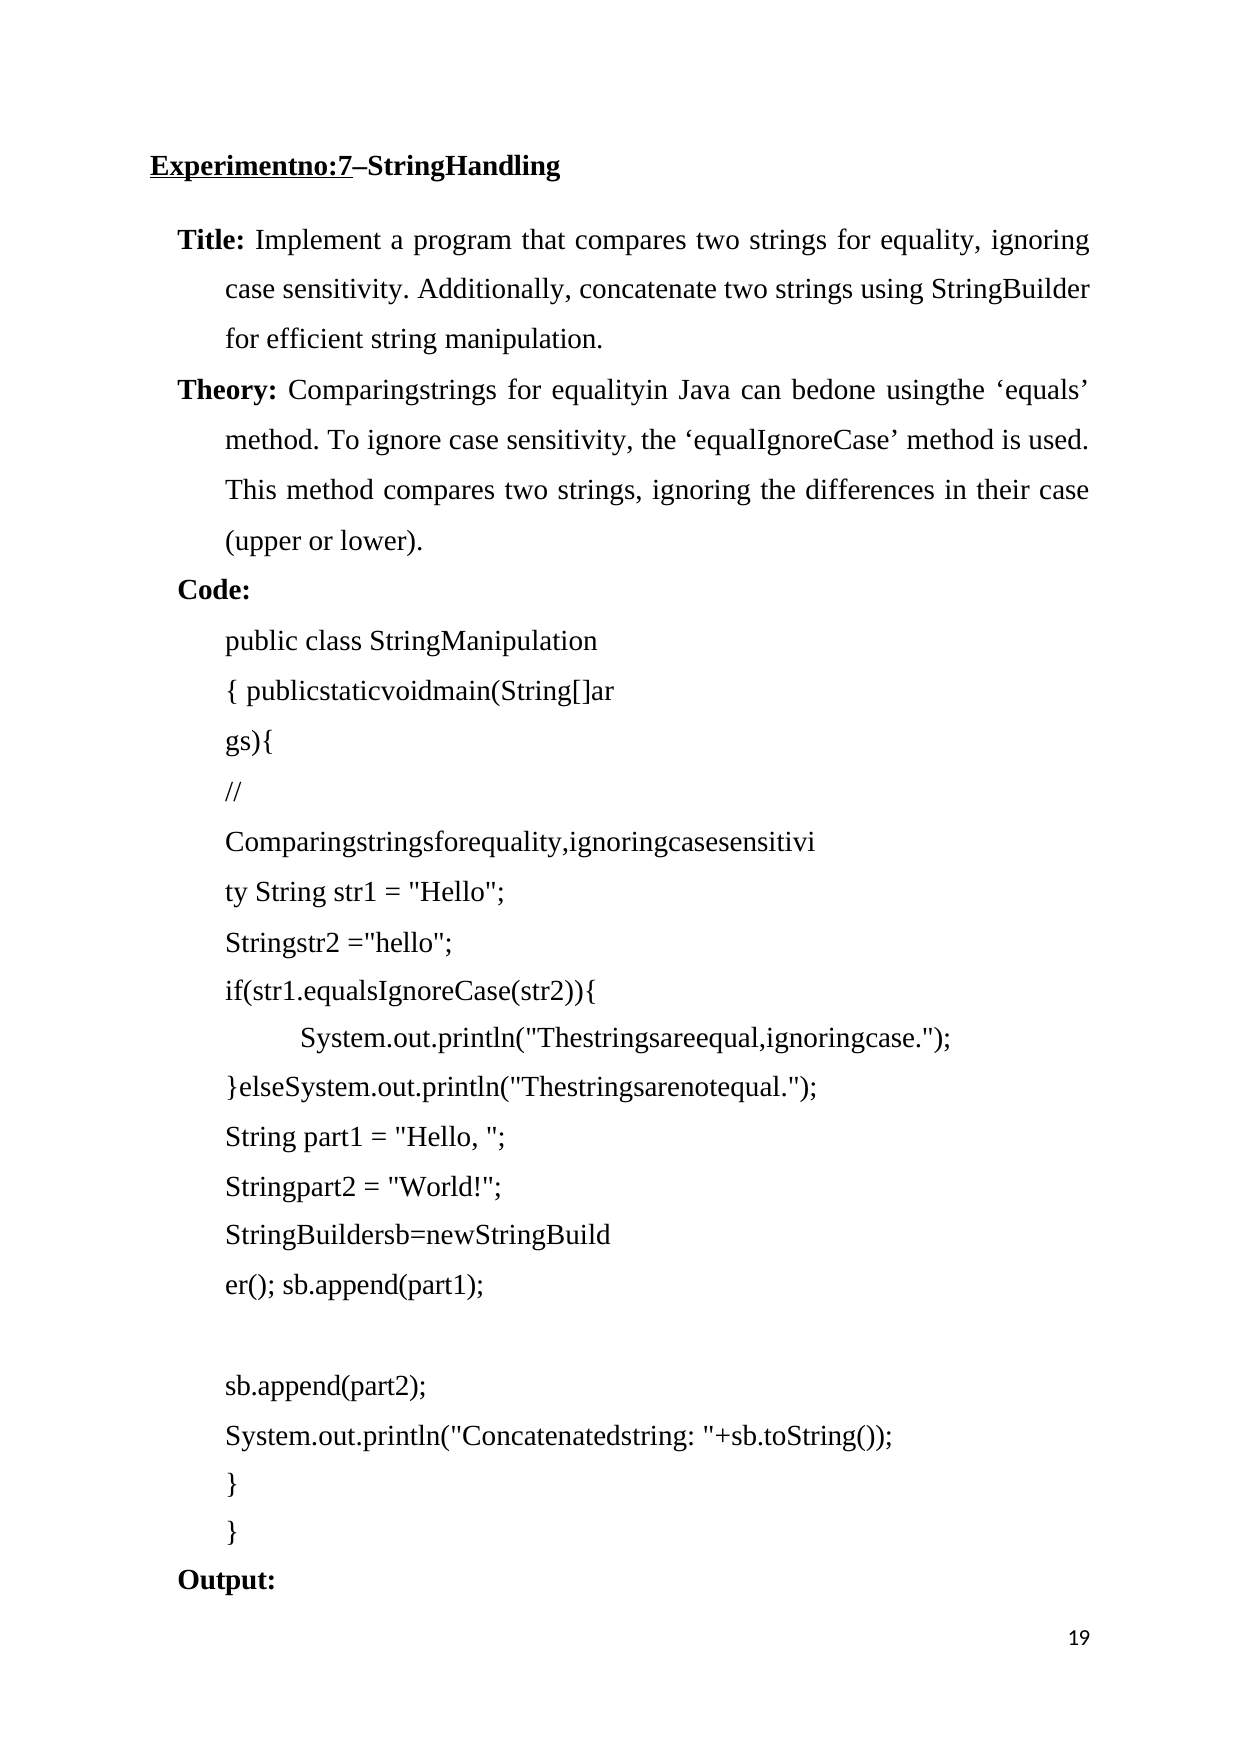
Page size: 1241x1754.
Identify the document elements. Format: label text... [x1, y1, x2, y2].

text //Comparingstringsforequality,ignoringcasesensitivity String str1 = "Hello"; [225, 774, 819, 908]
text if(str1.equalsIgnoreCase(str2)){ [225, 973, 1103, 1006]
text Stringpart2 = "World!"; [225, 1169, 1103, 1203]
text } [225, 1466, 1103, 1500]
subtitle Experimentno:7–StringHandling [150, 148, 1103, 181]
subtitle Code: [139, 573, 1103, 606]
text } [225, 1514, 1103, 1548]
text StringBuildersb=newStringBuilder(); sb.append(part1); sb.append(part2); [225, 1217, 624, 1402]
text Stringstr2 ="hello"; [225, 925, 1103, 958]
subtitle Output: [139, 1562, 1103, 1596]
text System.out.println("Thestringsareequal,ignoringcase."); [300, 1021, 1103, 1054]
text public class StringManipulation { publicstaticvoidmain(String[]args){ [225, 623, 614, 757]
text }elseSystem.out.println("Thestringsarenotequal."); String part1 = "Hello, "; [225, 1069, 819, 1152]
list Theory: Comparingstrings for equalityin Java can bedone usingthe ‘equals’ method. To ignore case sensitivity, the ‘equalIgnoreCase’ method is used. This method compares two strings, ignoring the differences in their case (upper or lower). [150, 372, 1090, 556]
list Title: Implement a program that compares two strings for equality, ignoring case sensitivity. Additionally, concatenate two strings using StringBuilder for efficient string manipulation. [150, 222, 1090, 355]
text System.out.println("Concatenatedstring: "+sb.toString()); [225, 1418, 1103, 1452]
